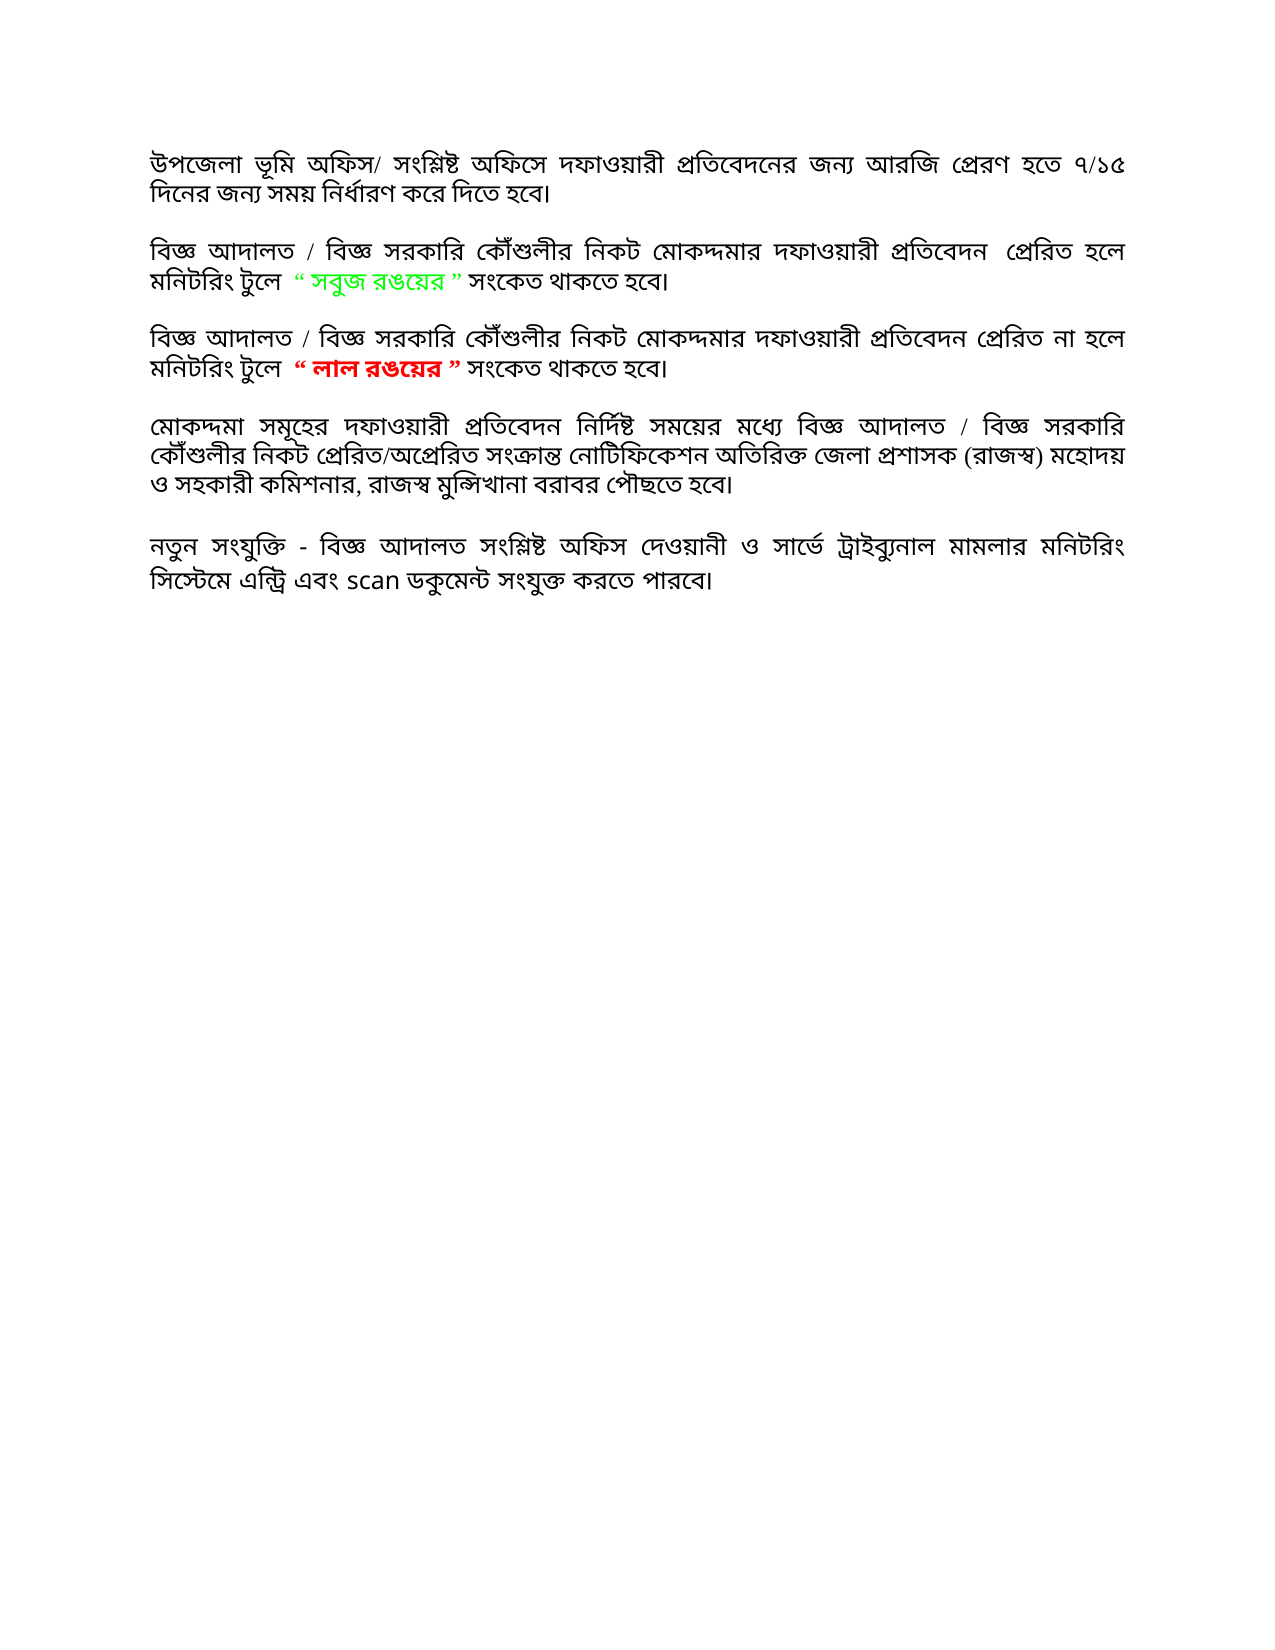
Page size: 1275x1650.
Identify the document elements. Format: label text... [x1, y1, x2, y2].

text বিজ্ঞ আদালত / বিজ্ঞ সরকারি কৌঁশুলীর নিকট মোকদ্দমার দফাওয়ারী প্রতিবেদন প্রেরিত হলে মনিটরিং টুলে “ সবুজ রঙয়ের ” সংকেত থাকতে হবে। [150, 237, 1125, 296]
text বিজ্ঞ আদালত / বিজ্ঞ সরকারি কৌঁশুলীর নিকট মোকদ্দমার দফাওয়ারী প্রতিবেদন প্রেরিত না হলে মনিটরিং টুলে “ লাল রঙয়ের ” সংকেত থাকতে হবে। [150, 324, 1125, 383]
text নতুন সংযুক্তি - বিজ্ঞ আদালত সংশ্লিষ্ট অফিস দেওয়ানী ও সার্ভে ট্রাইব্যুনাল মামলার মনিটরিং সিস্টেমে এন্ট্রি এবং scan ডকুমেন্ট সংযুক্ত করতে পারবে। [150, 528, 1125, 597]
text মোকদ্দমা সমূহের দফাওয়ারী প্রতিবেদন নির্দিষ্ট সময়ের মধ্যে বিজ্ঞ আদালত / বিজ্ঞ সরকারি কৌঁশুলীর নিকট প্রেরিত/অপ্রেরিত সংক্রান্ত নোটিফিকেশন অতিরিক্ত জেলা প্রশাসক (রাজস্ব) মহোদয় ও সহকারী কমিশনার, রাজস্ব মুন্সিখানা বরাবর পৌছতে হবে। [150, 412, 1125, 500]
text উপজেলা ভূমি অফিস/ সংশ্লিষ্ট অফিসে দফাওয়ারী প্রতিবেদনের জন্য আরজি প্রেরণ হতে ৭/১৫ দিনের জন্য সময় নির্ধারণ করে দিতে হবে। [150, 150, 1125, 208]
